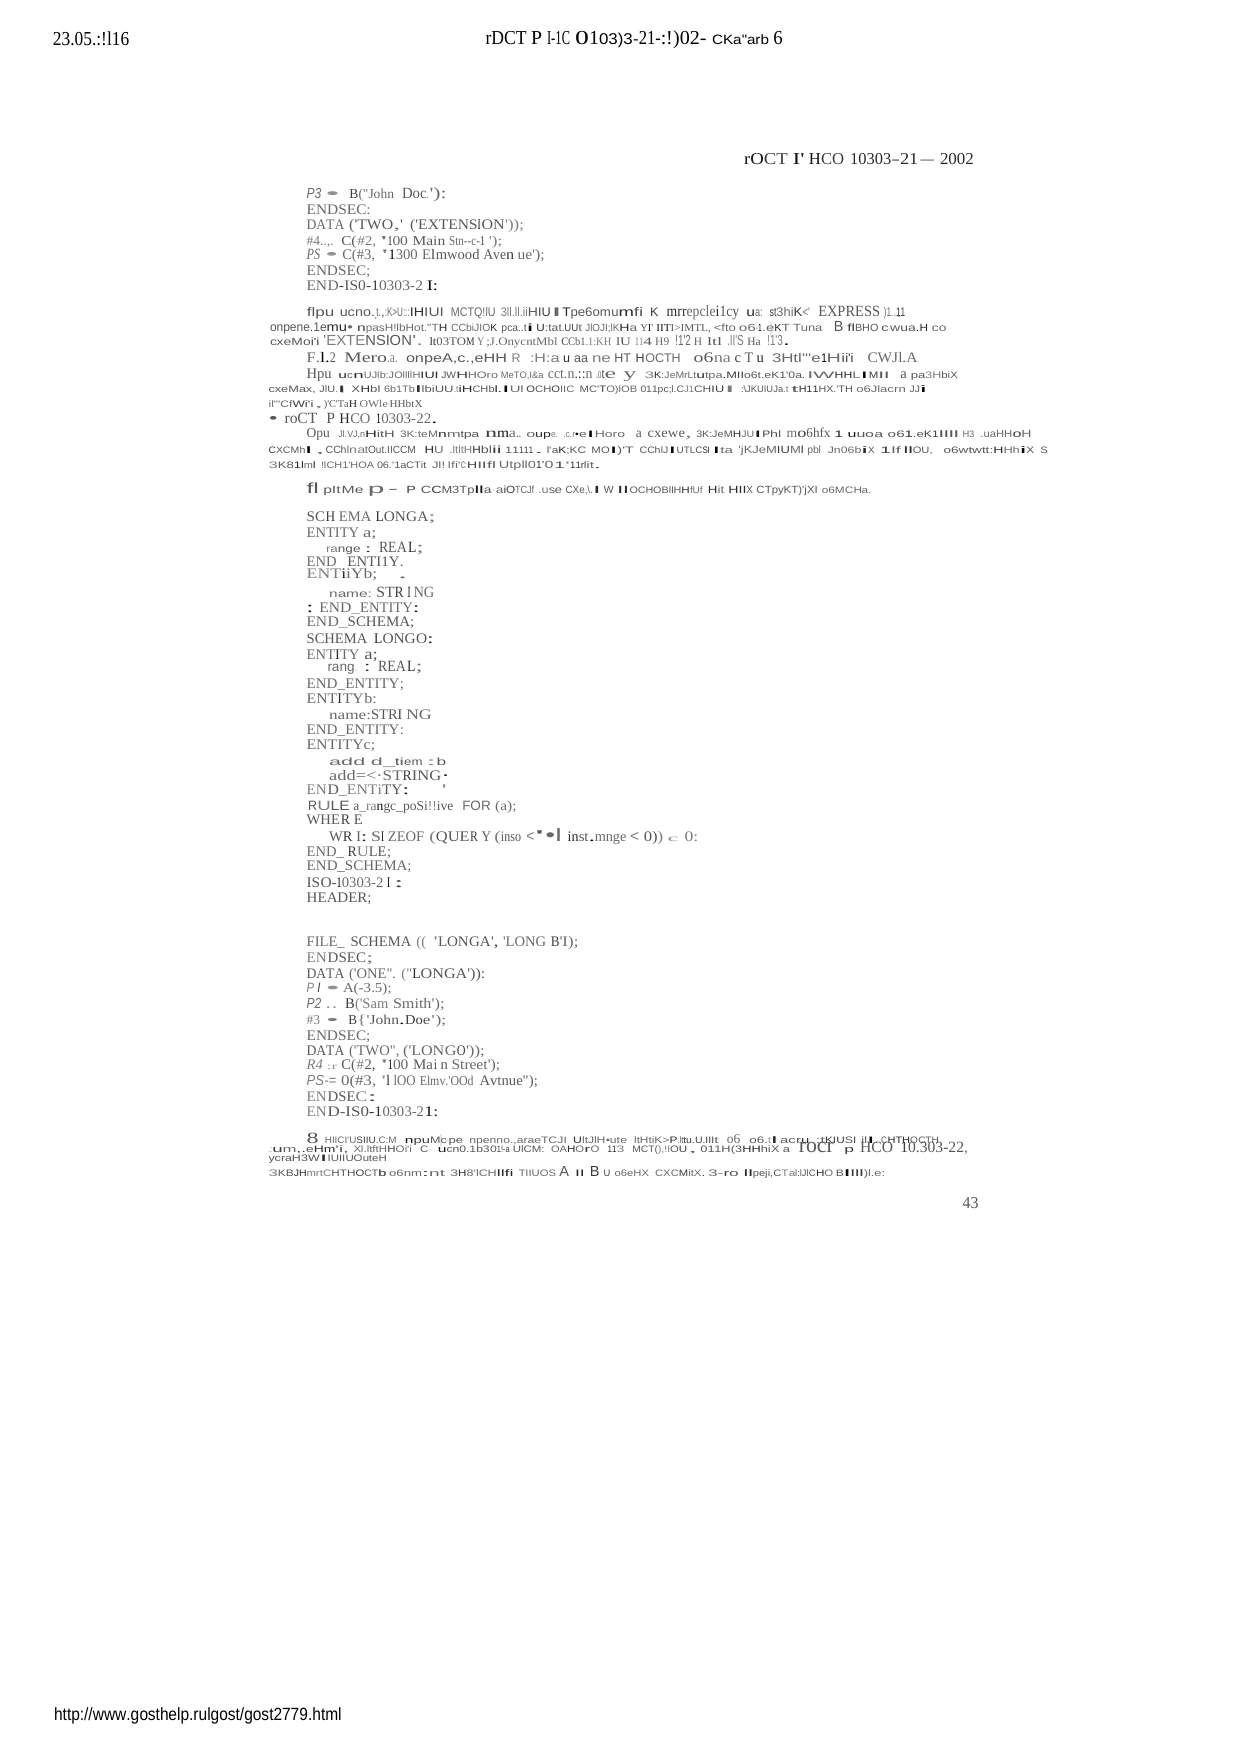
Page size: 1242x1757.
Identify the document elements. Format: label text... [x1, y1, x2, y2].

text FILE_ SCHEMA (( 'LONGA', 'LONG B'I); ENDSEC; [306, 934, 583, 966]
text ENDSEC: [306, 202, 1069, 217]
text add=<·STRING· END_ENTiTY: ' [306, 768, 451, 797]
text WHER E [306, 813, 1069, 827]
text ENDSEC; [306, 262, 1069, 278]
text DATA ('TWO,' ('EXTENSION')); [306, 217, 1069, 232]
text flpu ucno._t.,:K>U:::IHIUI MCTQ!lU 3ll.ll.iiHIUITpe6omumfi K mrrepclei1cy ua: st3hiK<' EXPRESS )1..11 onpene.1emu• npasH!lbHot."TH CCbiJIOK pca..ti U:tat.UUt JlOJI;lKHa YI' IITI>IMTL, <fto o6·1.eKT Tuna B flBHO c-wua.H co cxeMoi'i 'EXTENSION'. lt03TOM Y ;J.OnycntMbl CCb1.1:KH lU 114 H9 !1'2 H ltl .II'S Ha !1'3. [270, 304, 982, 348]
text PS-= 0(#3, 'l lOO Elmv.'OOd Avtnue"); [306, 1072, 1069, 1088]
text SCHEMA LONGO: ENTITY a; [306, 631, 436, 662]
text #3 • B{'John.Doe'); [306, 1012, 1069, 1027]
text WR I: SI ZEOF (QUER Y (inso <'•I inst.mnge < 0)) c 0: [329, 827, 1069, 845]
text END_SCHEMA; [306, 859, 1069, 874]
text RULE a_rangc_poSi!!ive FOR (a); [308, 797, 1069, 813]
text 8 HIICI'USIIU.C:M npuMc-pe npenno.,araeTCJI UltJlH•ute ltHtiK>P.lttu.U.IIIt o6 o6.tl acru :tKIUSI ilI. CHTHOCTH .:um,.eHm'i, Xl.ltftHHOi'i C· ucn0.1b301!-a UlCM: OAHOrO 113 MCT(),!IOU, 011H(3HHhiX a rocr p HCO 10.303-22, ycraH3WIIUIIUOuteH [268, 1136, 983, 1163]
text PS • C(#3, '1300 Elmwood Aven ue'); [306, 247, 1069, 262]
text END_ENTITY; [306, 676, 1069, 691]
text Hpu ucnUJlb:JOllllHIUI JWHHOro MeTO,I&a cct.n.::n .ote y 3K:JeMrLtutpa.MIIo6t.eK1'0a. lWHHLIMII a pa3HbiX cxeMax, JlU.I XHbl 6b1TbllbiUU.tiHCHbl.IUl OCHOIIC MC'TO)lOB 011pc;l.CJ1CHIUI :\JKUIUJa.t tH11HX.'TH o6Jlacrn JJi il"'CfWi'i,)'C'TaH OWle-HHbtX [268, 367, 981, 410]
text Opu Jl.VJ,nHitH 3K:teMnmtpa nma.. oupe. .c.r•eIHoro a cxewe, 3K:JeMHJUIPhl mo6hfx 1 uuoa o61.eK1llll H3 .uaHHoH [306, 426, 1069, 440]
text P3 • B("John Doc.'): [306, 184, 1069, 202]
text SCH EMA LONGA; ENTITY a; [306, 509, 437, 541]
text ISO-10303-2 I : HEADER; [306, 876, 404, 905]
text ENTITYb: [306, 691, 1069, 707]
text P I • A(-3.5); [306, 982, 1069, 996]
text P2 .. B('Sam Smith'); [306, 996, 1069, 1012]
text #4..,. C(#2, '100 Main Stn--c-1 '); [306, 232, 1069, 247]
text • roCT P HCO 10303-22. [266, 410, 439, 426]
text END_ RULE; [306, 845, 1069, 859]
text END-IS0-10303-21: [306, 1105, 1069, 1120]
text rang. : REAL; [326, 662, 424, 676]
text F.l.2 Mero.a. onpeA,c.,eHH R :H:a u aa ne HT HOCTH o6na c T u 3Htl"'e1Hii'i CWJl.A [306, 349, 1069, 366]
text ENDSEC: [306, 1089, 1069, 1105]
text END ENTI1Y. ENTiiYb; . [306, 556, 414, 582]
text DATA ('TWO", ('LONGO')); [306, 1043, 1069, 1058]
text 3KBJHmrtCHTHOCTb o6nm:nt 3H8'lCHllfi TIIUOS A II B U o6eHX CXCMitX. 3-ro llpeji,CTal:lJlCHO Bllll)l.e: [268, 1163, 1069, 1179]
text DATA ('ONE". ("LONGA')): [306, 966, 1069, 982]
text fl pItMe p - P CCM3Tplla·aiOTCJf .use CXe,\.I W IIOCHOBllHHfUf Hit HIIX CTpyKT)'jXI o6MCHa. [306, 480, 1069, 497]
text name: STR I NG : END_ENTITY: END_SCHEMA; [306, 586, 442, 629]
text rOCT I' HCO 10303-21- 2002 [42, 149, 974, 168]
text range : REAL; [326, 541, 424, 555]
text R4 :r C(#2, '100 Mai n Street'); [306, 1058, 1069, 1072]
text ENDSEC; [306, 1027, 1069, 1043]
text END-IS0-10303-2 I: [306, 278, 1069, 294]
text 43 [42, 1192, 978, 1212]
text name:STRI NG END_ENTITY: ENTITYc; [306, 707, 433, 753]
